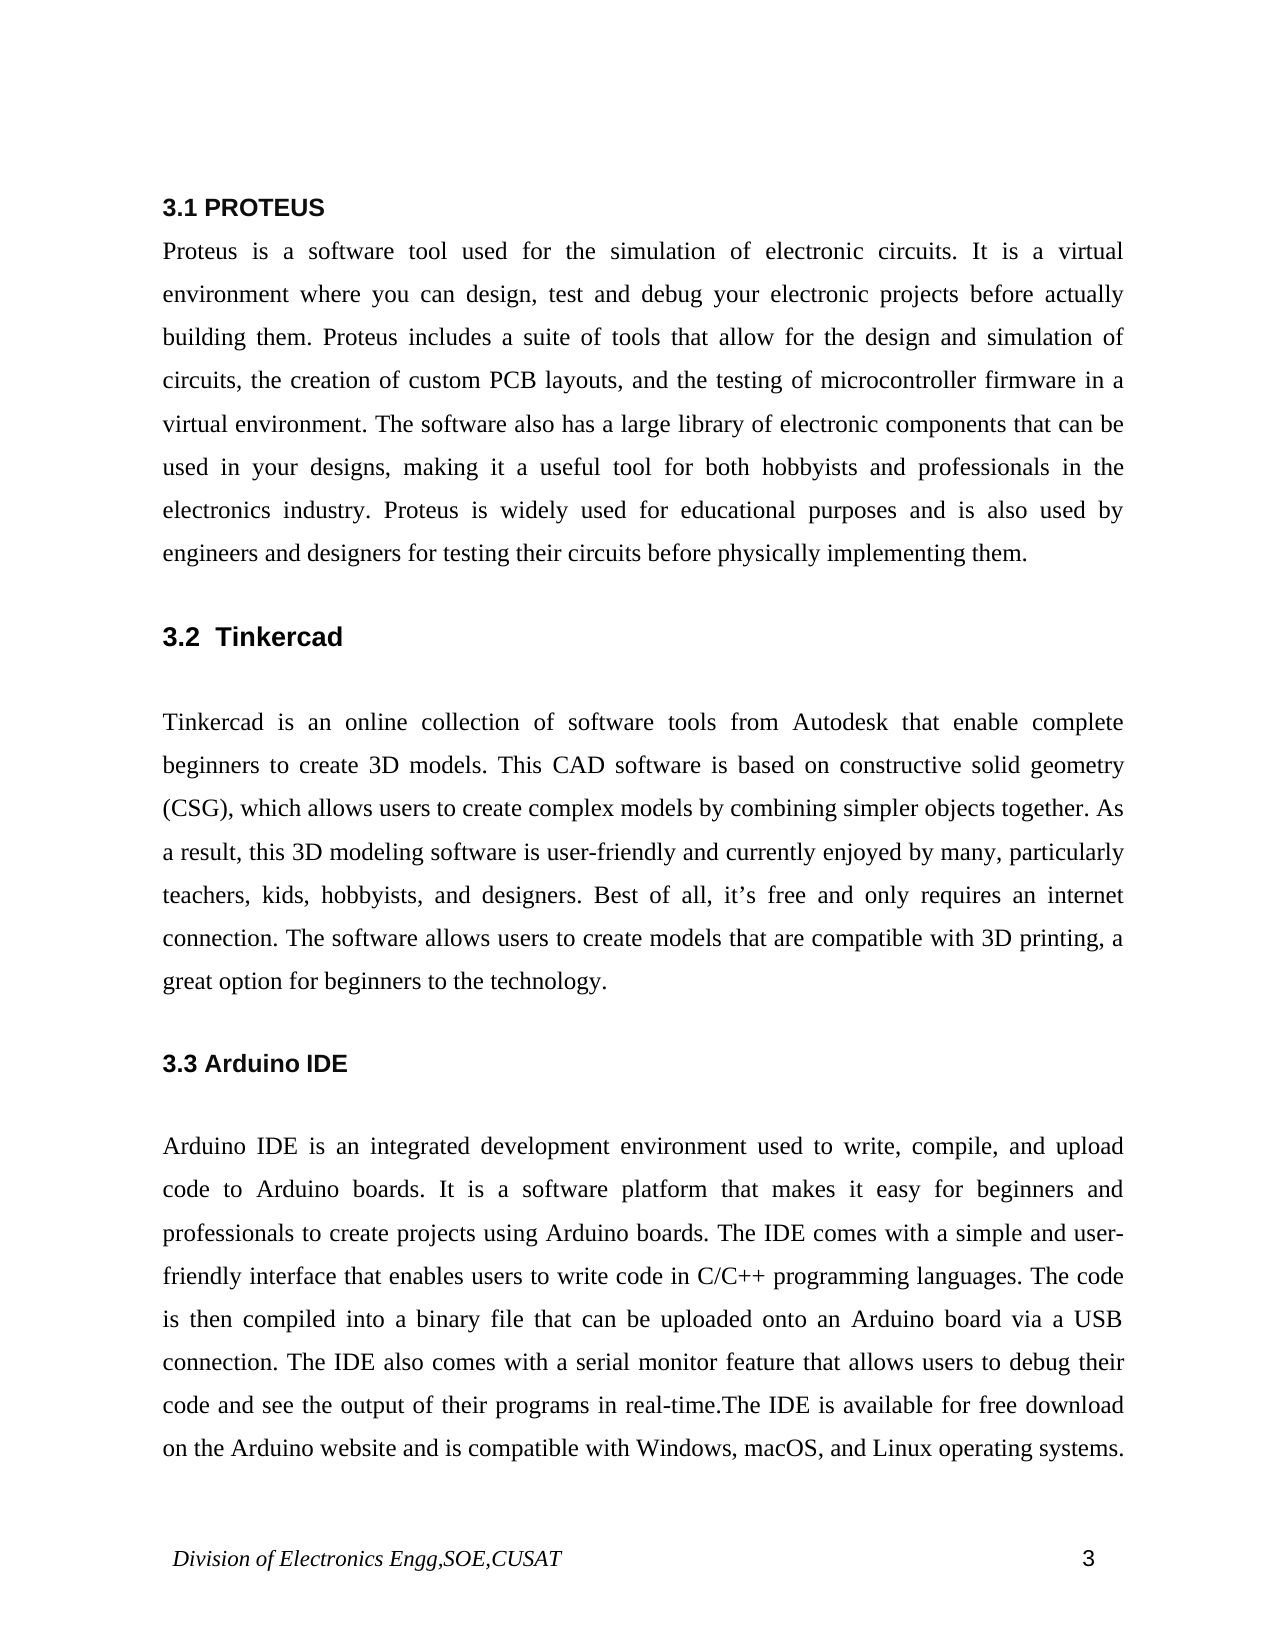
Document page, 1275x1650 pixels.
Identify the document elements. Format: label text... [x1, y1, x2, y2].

text 3.2 Tinkercad [162, 621, 1125, 652]
text Proteus is a software tool used for the simulation of electronic circuits. It is a virtual environment where you can design, test and debug your electronic projects before actually building them. Proteus includes a suite of tools that allow for the design and simulation of circuits, the creation of custom PCB layouts, and the testing of microcontroller firmware in a virtual environment. The software also has a large library of electronic components that can be used in your designs, making it a useful tool for both hobbyists and professionals in the electronics industry. Proteus is widely used for educational purposes and is also used by engineers and designers for testing their circuits before physically implementing them. [162, 236, 1125, 567]
text 3.3 Arduino IDE [162, 1049, 1125, 1077]
text 3.1 PROTEUS [162, 193, 1125, 222]
text Tinkercad is an online collection of software tools from Autodesk that enable complete beginners to create 3D models. This CAD software is based on constructive solid geometry (CSG), which allows users to create complex models by combining simpler objects together. As a result, this 3D modeling software is user-friendly and currently enjoyed by many, particularly teachers, kids, hobbyists, and designers. Best of all, it’s free and only requires an internet connection. The software allows users to create models that are compatible with 3D printing, a great option for beginners to the technology. [162, 893, 1125, 995]
text Tinkercad is an online collection of software tools from Autodesk that enable complete beginners to create 3D models. This CAD software is based on constructive solid geometry (CSG), which allows users to create complex models by combining simpler objects together. As a result, this 3D modeling software is user-friendly and currently enjoyed by many, particularly teachers, kids, hobbyists, and designers. Best of all, it’s free and only requires an internet connection. The software allows users to create models that are compatible with 3D printing, a great option for beginners to the technology. [162, 717, 1125, 756]
text Tinkercad is an online collection of software tools from Autodesk that enable complete beginners to create 3D models. This CAD software is based on constructive solid geometry (CSG), which allows users to create complex models by combining simpler objects together. As a result, this 3D modeling software is user-friendly and currently enjoyed by many, particularly teachers, kids, hobbyists, and designers. Best of all, it’s free and only requires an internet connection. The software allows users to create models that are compatible with 3D printing, a great option for beginners to the technology. [162, 757, 1125, 892]
text Arduino IDE is an integrated development environment used to write, compile, and upload code to Arduino boards. It is a software platform that makes it easy for beginners and professionals to create projects using Arduino boards. The IDE comes with a simple and user-friendly interface that enables users to write code in C/C++ programming languages. The code is then compiled into a binary file that can be uploaded onto an Arduino board via a USB connection. The IDE also comes with a serial monitor feature that allows users to debug their code and see the output of their programs in real-time.The IDE is available for free download on the Arduino website and is compatible with Windows, macOS, and Linux operating systems. [162, 1131, 1125, 1462]
